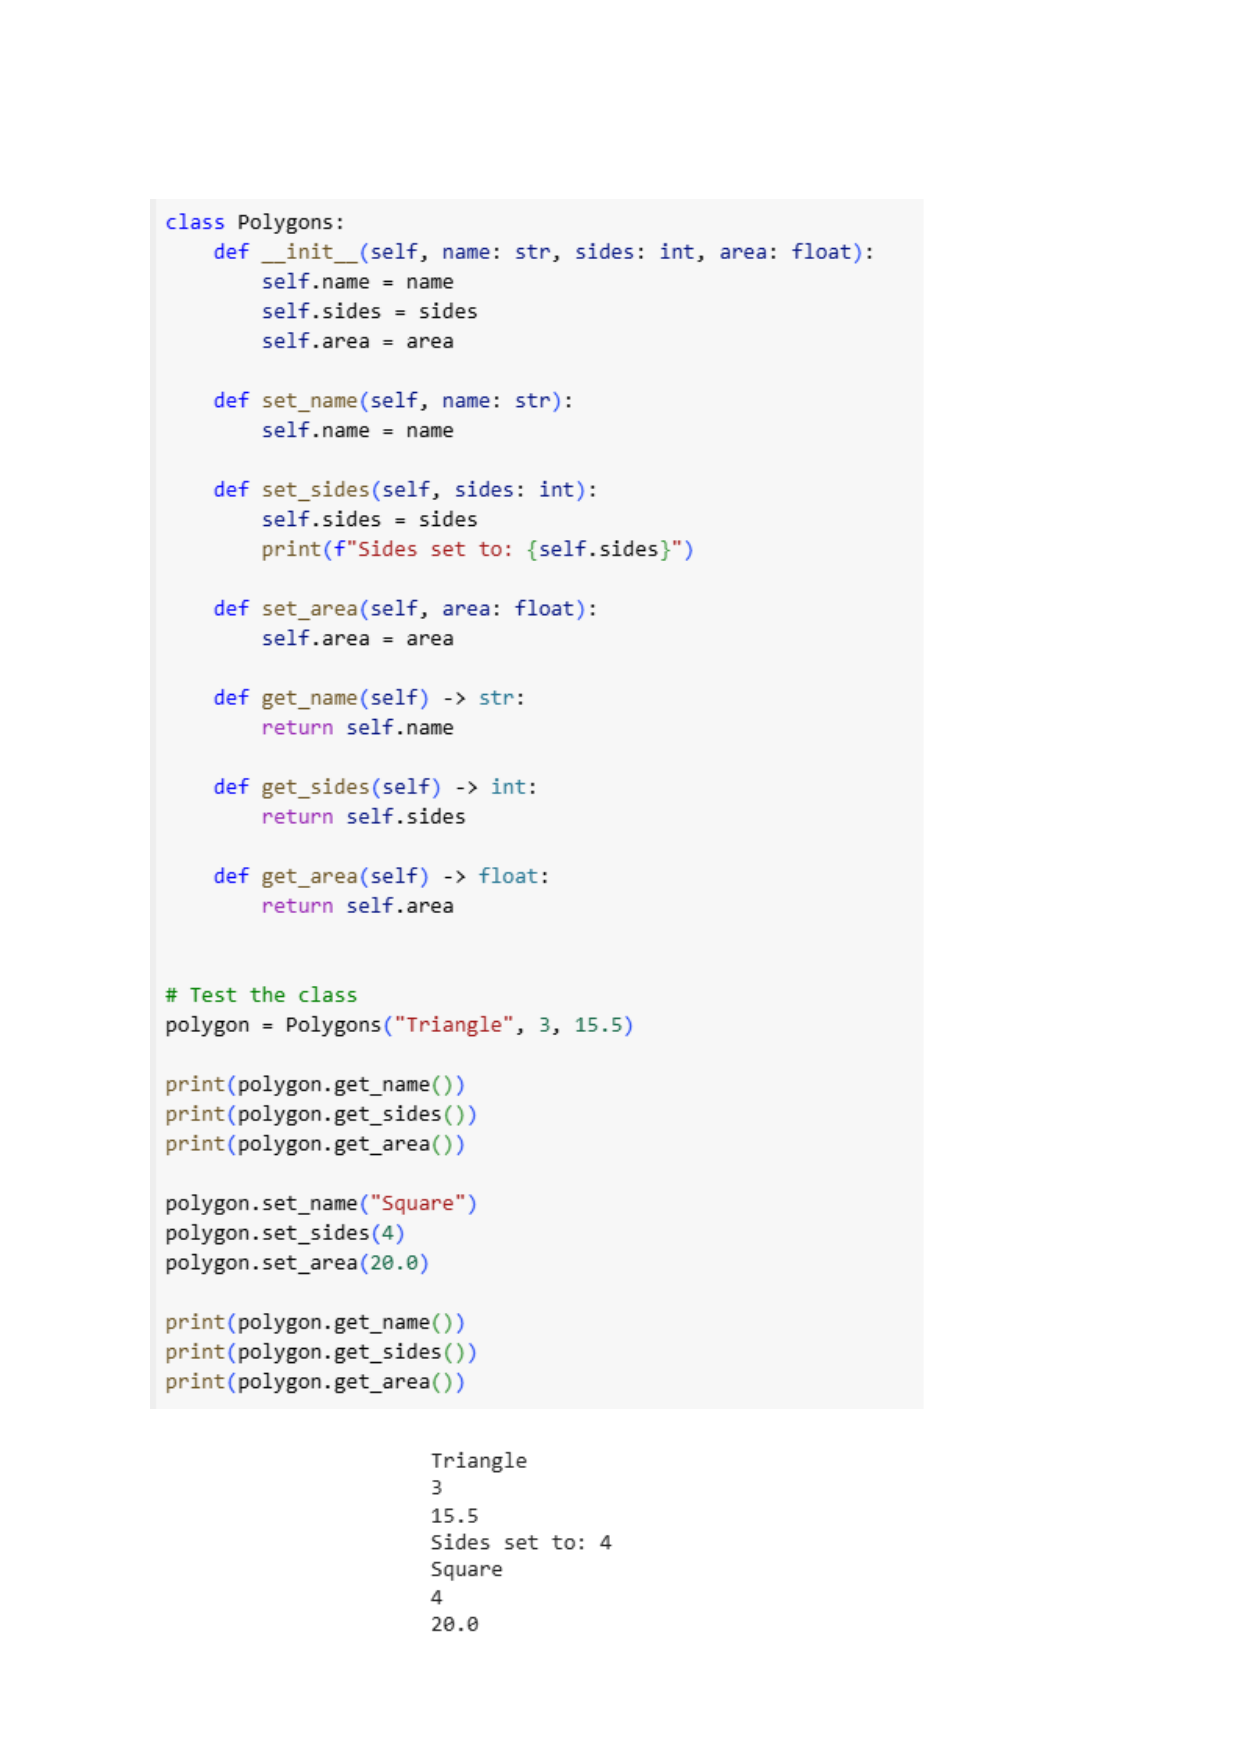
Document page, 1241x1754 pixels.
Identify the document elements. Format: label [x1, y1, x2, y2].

picture [420, 1446, 817, 1644]
picture [150, 199, 924, 1409]
